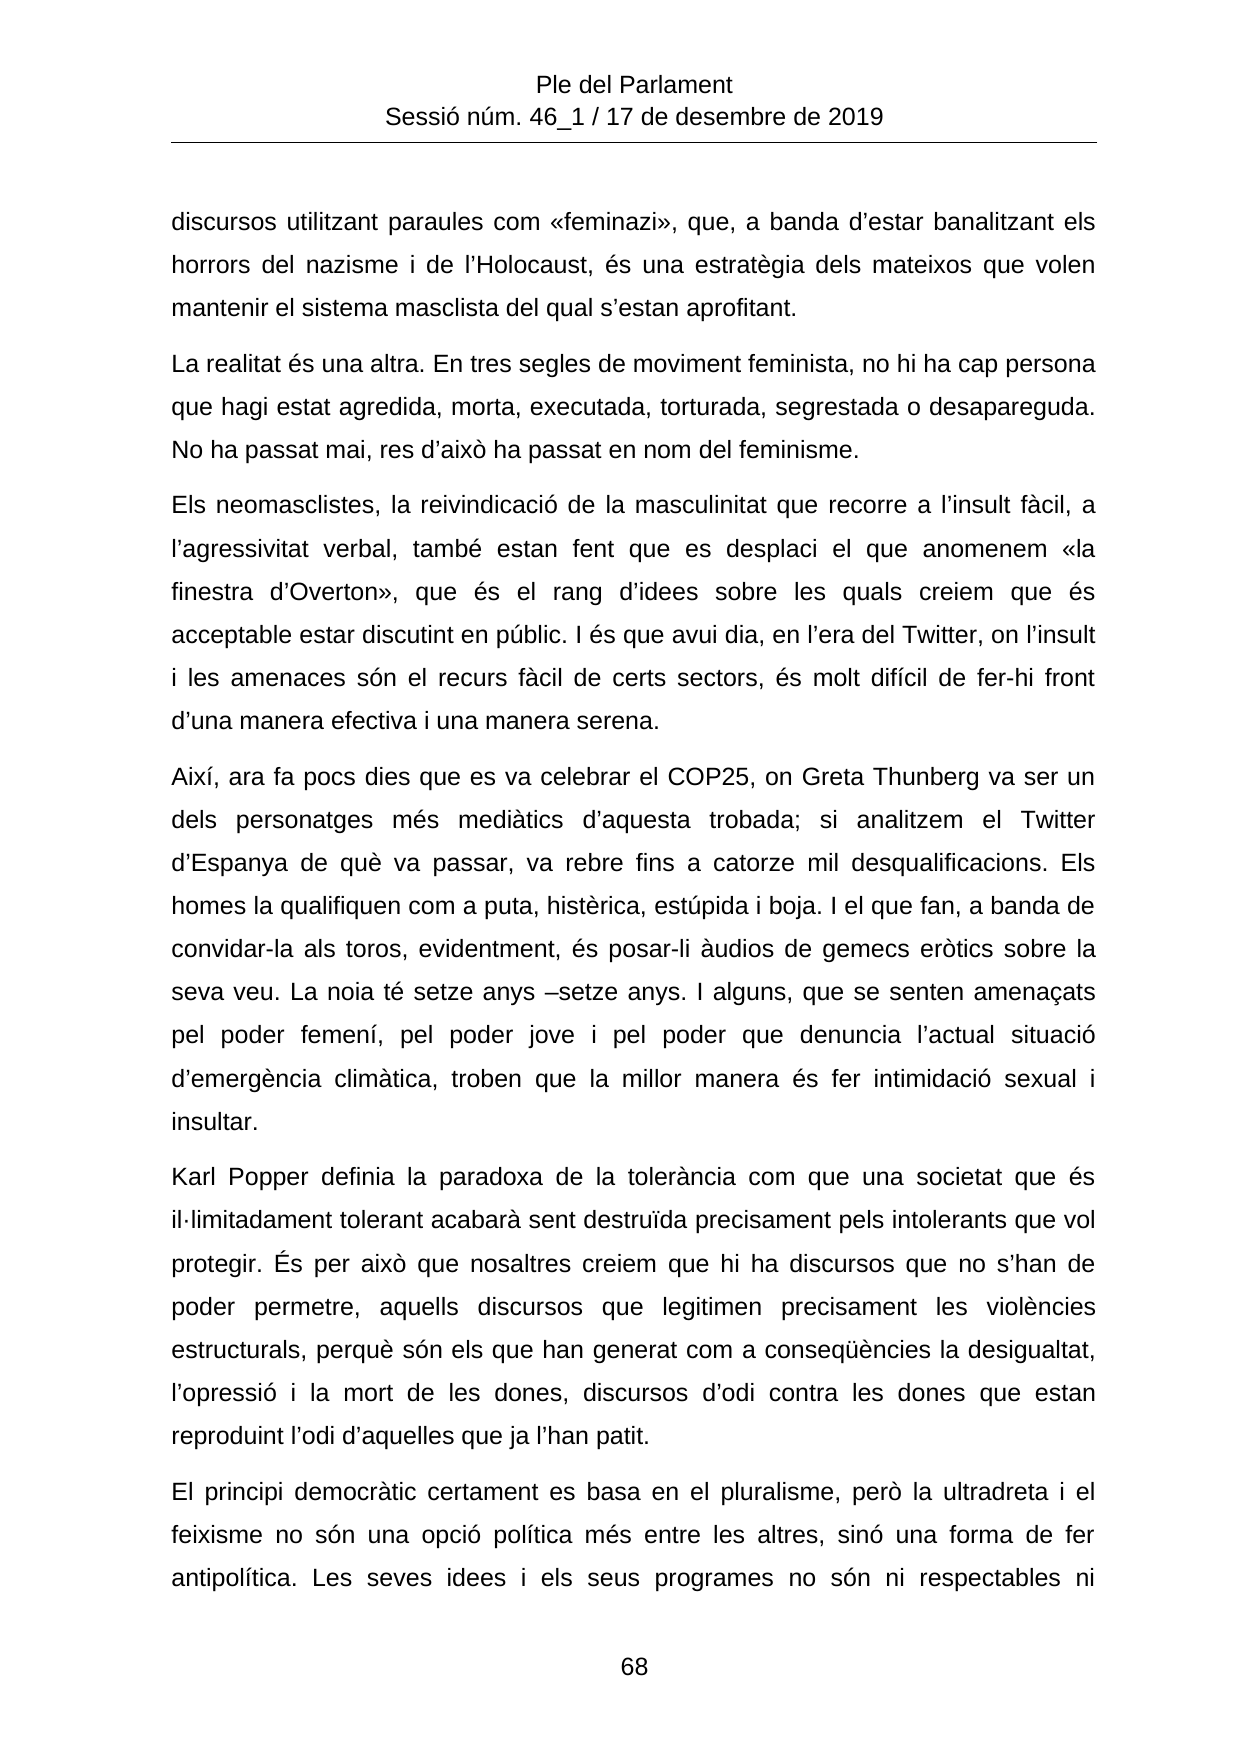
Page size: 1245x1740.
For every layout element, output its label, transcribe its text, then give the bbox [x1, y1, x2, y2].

text Així, ara fa pocs dies que es va celebrar el COP25, on Greta Thunberg va ser un dels personatges més mediàtics d’aquesta trobada; si analitzem el Twitter d’Espanya de què va passar, va rebre fins a catorze mil desqualificacions. Els homes la qualifiquen com a puta, histèrica, estúpida i boja. I el que fan, a banda de convidar-la als toros, evidentment, és posar-li àudios de gemecs eròtics sobre la seva veu. La noia té setze anys –setze anys. I alguns, que se senten amenaçats pel poder femení, pel poder jove i pel poder que denuncia l’actual situació d’emergència climàtica, troben que la millor manera és fer intimidació sexual i insultar. [171, 762, 1097, 1136]
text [171, 1477, 1097, 1592]
text Karl Popper definia la paradoxa de la tolerància com que una societat que és il·limitadament tolerant acabarà sent destruïda precisament pels intolerants que vol protegir. És per això que nosaltres creiem que hi ha discursos que no s’han de poder permetre, aquells discursos que legitimen precisament les violències estructurals, perquè són els que han generat com a conseqüències la desigualtat, l’opressió i la mort de les dones, discursos d’odi contra les dones que estan reproduint l’odi d’aquelles que ja l’han patit. [171, 1162, 1097, 1450]
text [171, 207, 1097, 322]
text Els neomasclistes, la reivindicació de la masculinitat que recorre a l’insult fàcil, a l’agressivitat verbal, també estan fent que es desplaci el que anomenem «la finestra d’Overton», que és el rang d’idees sobre les quals creiem que és acceptable estar discutint en públic. I és que avui dia, en l’era del Twitter, on l’insult i les amenaces són el recurs fàcil de certs sectors, és molt difícil de fer-hi front d’una manera efectiva i una manera serena. [171, 491, 1097, 735]
text La realitat és una altra. En tres segles de moviment feminista, no hi ha cap persona que hagi estat agredida, morta, executada, torturada, segrestada o desapareguda. No ha passat mai, res d’això ha passat en nom del feminisme. [171, 349, 1097, 464]
